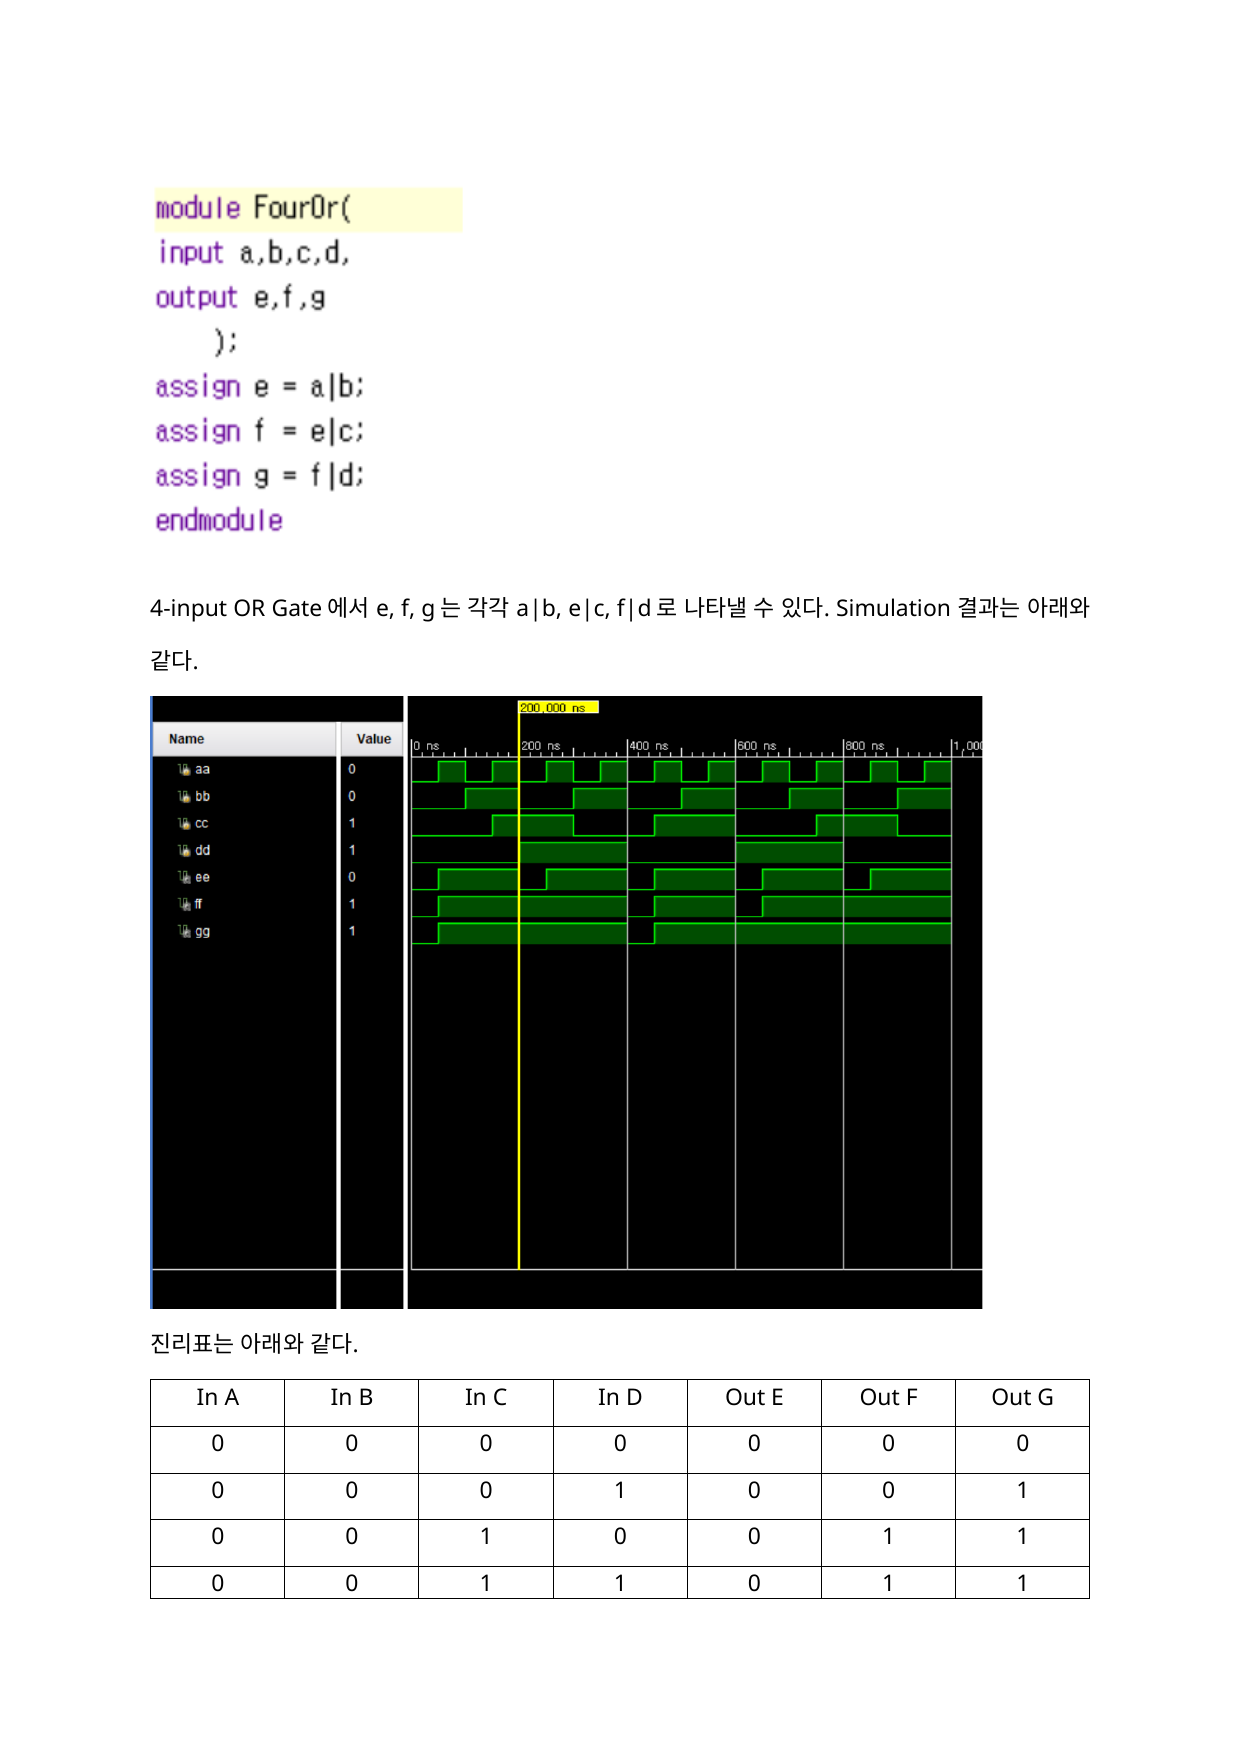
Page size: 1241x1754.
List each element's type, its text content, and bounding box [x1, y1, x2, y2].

picture [150, 696, 983, 1309]
table_header In D [554, 1380, 687, 1426]
table_cell 0 [285, 1474, 418, 1519]
table_cell 1 [419, 1567, 553, 1598]
table_cell 1 [554, 1567, 687, 1598]
table_header In B [285, 1380, 418, 1426]
table_cell 0 [554, 1427, 687, 1472]
text 4-input OR Gate에서 e, f, g는 각각 a|b, e|c, f|d로 나타낼 수 있다. Simulation 결과는 아래와 같다. [150, 589, 1090, 676]
table_header Out E [688, 1380, 821, 1426]
table_cell 0 [285, 1520, 418, 1566]
table_cell 1 [554, 1474, 687, 1519]
table_cell 0 [151, 1520, 284, 1566]
table_cell 0 [956, 1427, 1089, 1472]
table_cell 0 [822, 1474, 955, 1519]
table_header In C [419, 1380, 553, 1426]
table_cell 1 [822, 1520, 955, 1566]
text 진리표는 아래와 같다. [150, 1326, 1090, 1359]
table_cell 0 [554, 1520, 687, 1566]
table_cell 0 [822, 1427, 955, 1472]
table_cell 0 [151, 1427, 284, 1472]
table_cell 0 [151, 1567, 284, 1598]
table_cell 1 [822, 1567, 955, 1598]
table_header Out F [822, 1380, 955, 1426]
table_cell 0 [688, 1474, 821, 1519]
table_cell 0 [688, 1427, 821, 1472]
table_cell 1 [419, 1520, 553, 1566]
table_cell 0 [285, 1427, 418, 1472]
table_cell 0 [688, 1520, 821, 1566]
table_cell 1 [956, 1567, 1089, 1598]
table_header In A [151, 1380, 284, 1426]
picture [150, 177, 463, 573]
table_cell 0 [688, 1567, 821, 1598]
table_cell 0 [285, 1567, 418, 1598]
table_cell 0 [419, 1474, 553, 1519]
table_cell 0 [151, 1474, 284, 1519]
table_cell 1 [956, 1474, 1089, 1519]
table_cell 1 [956, 1520, 1089, 1566]
table_header Out G [956, 1380, 1089, 1426]
table_cell 0 [419, 1427, 553, 1472]
